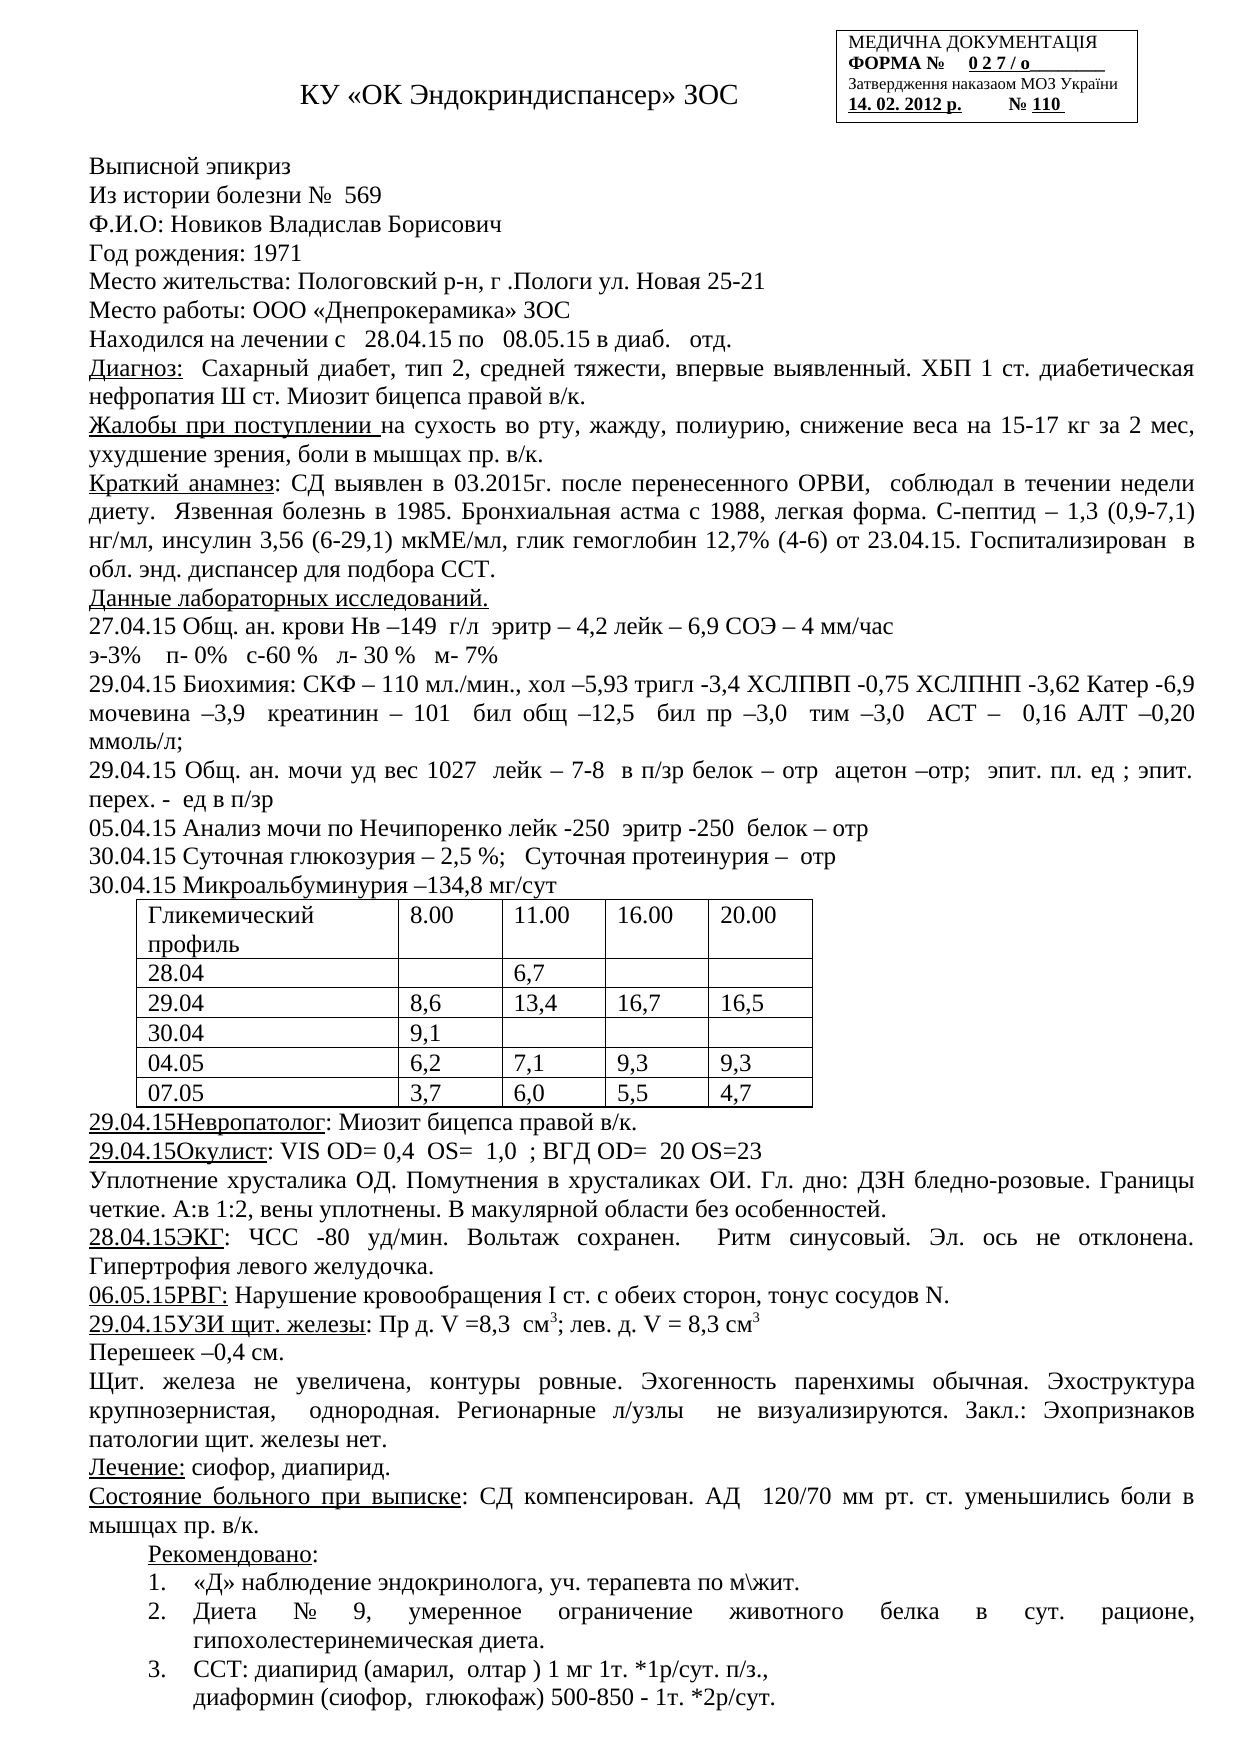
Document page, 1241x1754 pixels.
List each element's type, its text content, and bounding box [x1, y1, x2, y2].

table_cell 04.05 [137, 1048, 398, 1077]
subtitle 30.04.15 Микроальбуминурия –134,8 мг/сут [89, 870, 1196, 899]
table_cell 8,6 [399, 988, 502, 1017]
table_cell [709, 1018, 812, 1047]
text Находился на лечении с 28.04.15 по 08.05.15 в диаб. отд. [89, 324, 1196, 353]
text 29.04.15УЗИ щит. железы: Пр д. V =8,3 см3; лев. д. V = 8,3 см3 [89, 1309, 1196, 1337]
text Рекомендовано: [148, 1539, 1196, 1567]
text Состояние больного при выписке: СД компенсирован. АД 120/70 мм рт. ст. уменьшились боли в мышцах пр. в/к. [89, 1481, 1196, 1539]
table_cell [503, 1018, 605, 1047]
table_header 8.00 [399, 900, 502, 957]
text Щит. железа не увеличена, контуры ровные. Эхогенность паренхимы обычная. Эхоструктура крупнозернистая, однородная. Регионарные л/узлы не визуализируются. Закл.: Эхопризнаков патологии щит. железы нет. [89, 1366, 1196, 1452]
text э-3% п- 0% с-60 % л- 30 % м- 7% [89, 640, 1196, 669]
table_cell [709, 959, 812, 987]
text Краткий анамнез: СД выявлен в 03.2015г. после перенесенного ОРВИ, соблюдал в течении недели диету. Язвенная болезнь в 1985. Бронхиальная астма с 1988, легкая форма. С-пептид – 1,3 (0,9-7,1) нг/мл, инсулин 3,56 (6-29,1) мкМЕ/мл, глик гемоглобин 12,7% (4-6) от 23.04.15. Госпитализирован в обл. энд. диспансер для подбора ССТ. [89, 468, 1196, 583]
table_cell [606, 1018, 708, 1047]
list «Д» наблюдение эндокринолога, уч. терапевта по м\жит. [148, 1567, 1196, 1596]
text 27.04.15 Общ. ан. крови Нв –149 г/л эритр – 4,2 лейк – 6,9 СОЭ – 4 мм/час [89, 611, 1196, 640]
table_cell 16,5 [709, 988, 812, 1017]
table_cell 6,2 [399, 1048, 502, 1077]
text 28.04.15ЭКГ: ЧСС -80 уд/мин. Вольтаж сохранен. Ритм синусовый. Эл. ось не отклонена. Гипертрофия левого желудочка. [89, 1222, 1196, 1280]
table_header 16.00 [606, 900, 708, 957]
table_cell 3,7 [399, 1078, 502, 1106]
text 05.04.15 Анализ мочи по Нечипоренко лейк -250 эритр -250 белок – отр [89, 813, 1196, 841]
table_cell 9,3 [606, 1048, 708, 1077]
text 29.04.15Невропатолог: Миозит бицепса правой в/к. [89, 1107, 1196, 1136]
list Диета № 9, умеренное ограничение животного белка в сут. рационе, гипохолестеринемическая диета. [148, 1596, 1196, 1654]
table_cell 30.04 [137, 1018, 398, 1047]
list ССТ: диапирид (амарил, олтар ) 1 мг 1т. *1р/сут. п/з., [148, 1654, 1196, 1682]
table_header 20.00 [709, 900, 812, 957]
text Место жительства: Пологовский р-н, г .Пологи ул. Новая 25-21 [89, 266, 1196, 295]
table_cell 9,1 [399, 1018, 502, 1047]
table_cell 9,3 [709, 1048, 812, 1077]
text Данные лабораторных исследований. [89, 583, 1196, 611]
table_cell 16,7 [606, 988, 708, 1017]
table_cell 7,1 [503, 1048, 605, 1077]
text Диагноз: Сахарный диабет, тип 2, средней тяжести, впервые выявленный. ХБП 1 ст. диабетическая нефропатия Ш ст. Миозит бицепса правой в/к. [89, 353, 1196, 410]
text 06.05.15РВГ: Нарушение кровообращения I ст. с обеих сторон, тонус сосудов N. [89, 1280, 1196, 1309]
table_cell 6,7 [503, 959, 605, 987]
table_header Гликемический профиль [137, 900, 398, 957]
table_cell [399, 959, 502, 987]
text Год рождения: 1971 [89, 238, 1196, 266]
text 30.04.15 Суточная глюкозурия – 2,5 %; Суточная протеинурия – отр [89, 841, 1196, 870]
table_cell 5,5 [606, 1078, 708, 1106]
table_cell 28.04 [137, 959, 398, 987]
table_cell 29.04 [137, 988, 398, 1017]
text 29.04.15Окулист: VIS OD= 0,4 OS= 1,0 ; ВГД OD= 20 OS=23 [89, 1136, 1196, 1165]
text Лечение: сиофор, диапирид. [89, 1452, 1196, 1481]
subtitle 29.04.15 Общ. ан. мочи уд вес 1027 лейк – 7-8 в п/зр белок – отр ацетон –отр; эпит. пл. ед ; эпит. перех. - ед в п/зр [89, 755, 1196, 813]
text диаформин (сиофор, глюкофаж) 500-850 - 1т. *2р/сут. [193, 1682, 1196, 1711]
subtitle Выписной эпикриз [89, 151, 1202, 180]
table_header 11.00 [503, 900, 605, 957]
text Жалобы при поступлении на сухость во рту, жажду, полиурию, снижение веса на 15-17 кг за 2 мес, ухудшение зрения, боли в мышцах пр. в/к. [89, 410, 1196, 468]
subtitle Ф.И.О: Новиков Владислав Борисович [89, 209, 1196, 238]
table_cell 13,4 [503, 988, 605, 1017]
subtitle Из истории болезни № 569 [89, 180, 1196, 209]
table_cell 07.05 [137, 1078, 398, 1106]
text Уплотнение хрусталика ОД. Помутнения в хрусталиках ОИ. Гл. дно: ДЗН бледно-розовые. Границы четкие. А:в 1:2, вены уплотнены. В макулярной области без особенностей. [89, 1165, 1196, 1222]
text Место работы: ООО «Днепрокерамика» ЗОС [89, 295, 1196, 324]
text Перешеек –0,4 см. [89, 1337, 1196, 1366]
text 29.04.15 Биохимия: СКФ – 110 мл./мин., хол –5,93 тригл -3,4 ХСЛПВП -0,75 ХСЛПНП -3,62 Катер -6,9 мочевина –3,9 креатинин – 101 бил общ –12,5 бил пр –3,0 тим –3,0 АСТ – 0,16 АЛТ –0,20 ммоль/л; [89, 669, 1196, 755]
table_cell 6,0 [503, 1078, 605, 1106]
table_cell 4,7 [709, 1078, 812, 1106]
table_cell [606, 959, 708, 987]
